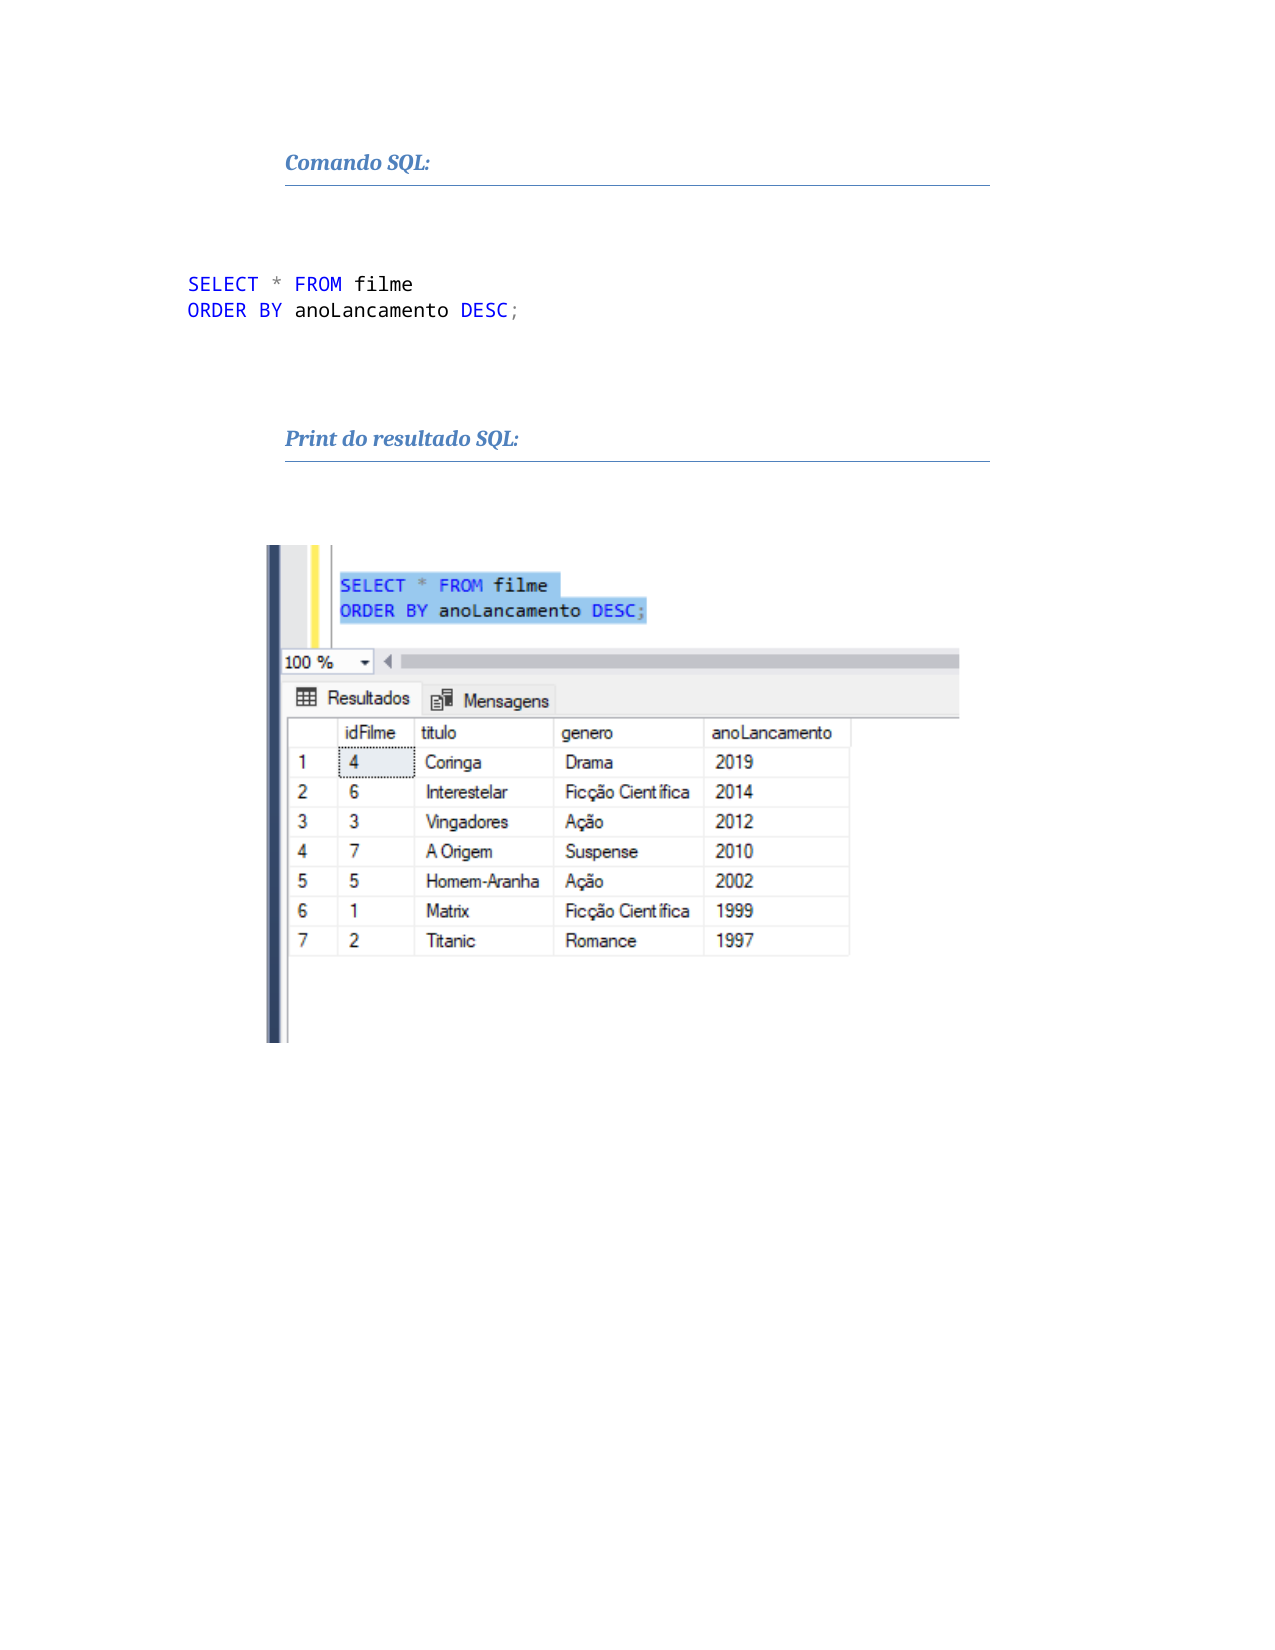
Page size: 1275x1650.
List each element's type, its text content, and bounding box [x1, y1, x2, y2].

picture [187, 545, 960, 1043]
text ORDER BY anoLancamento DESC; [187, 297, 1087, 324]
text SELECT * FROM filme [187, 270, 1087, 297]
text Print do resultado SQL: [285, 426, 990, 461]
text Comando SQL: [285, 150, 990, 185]
